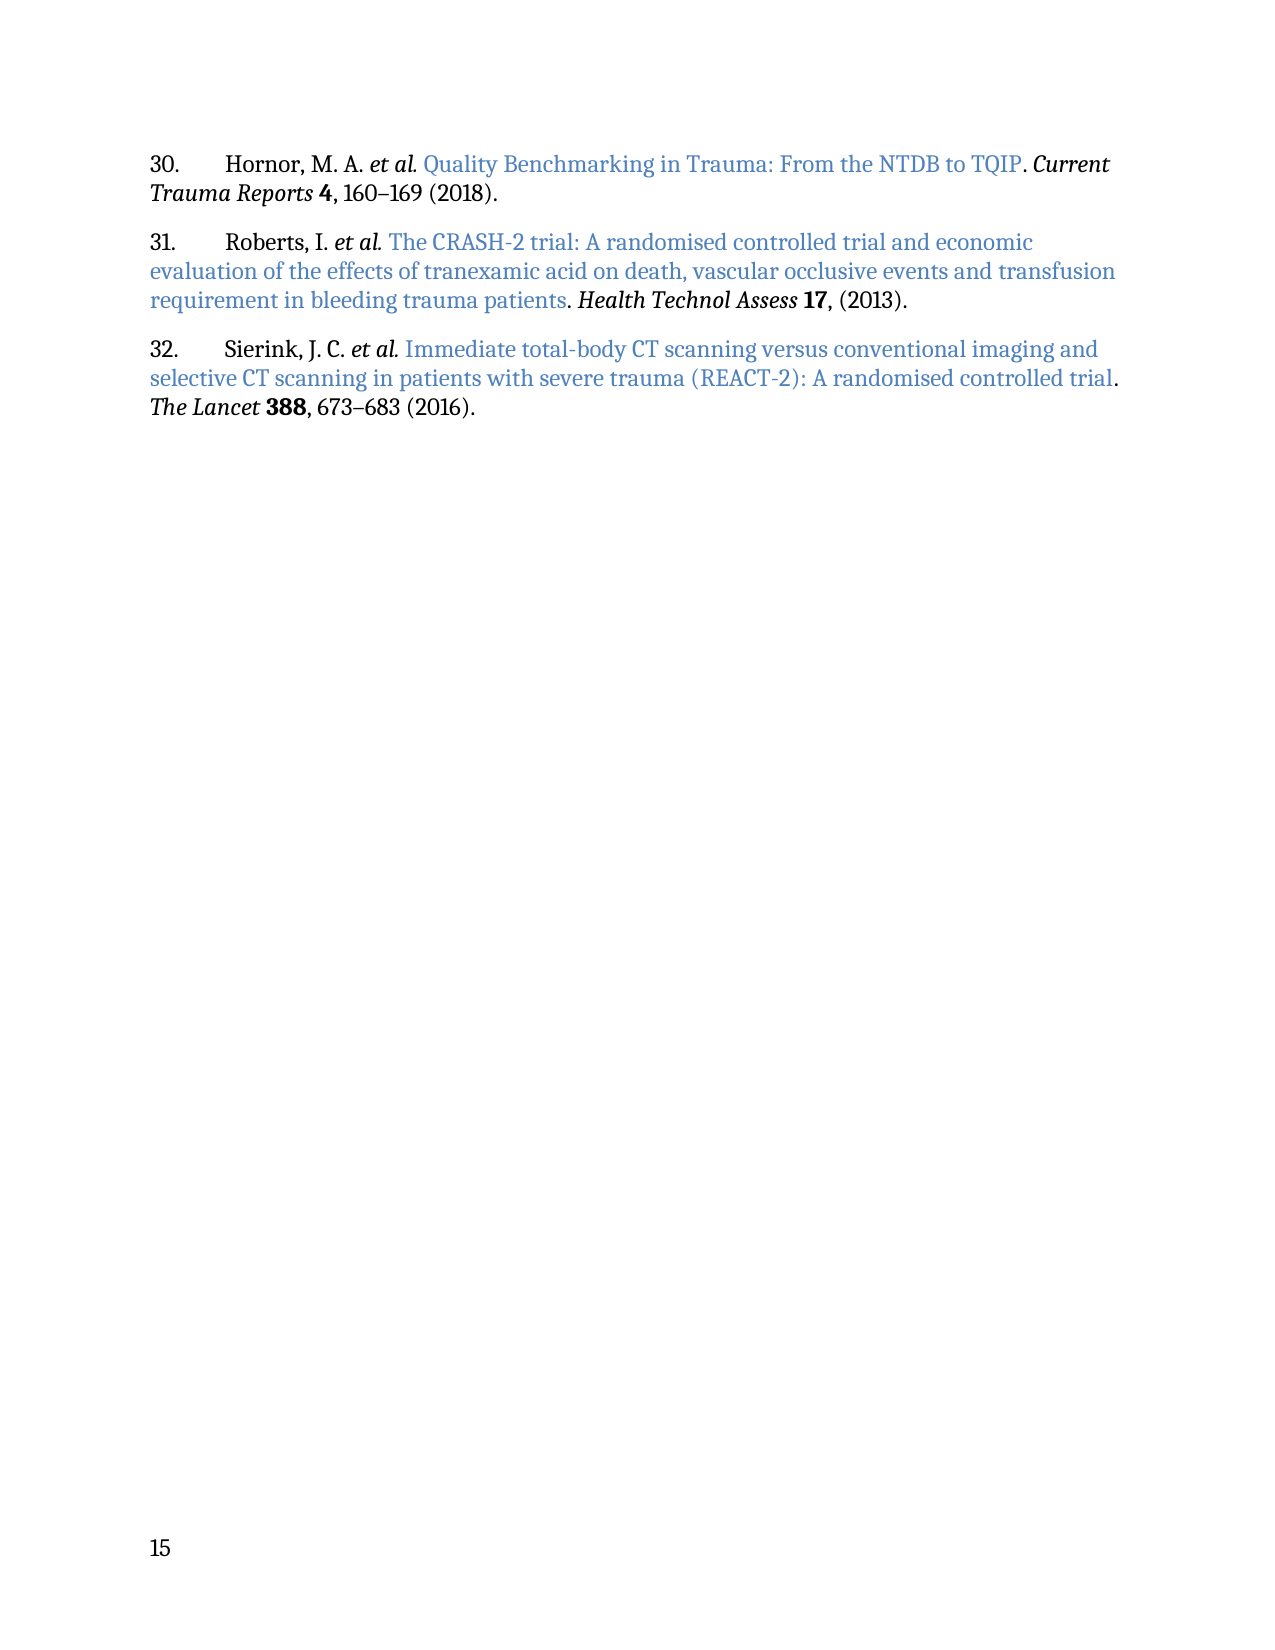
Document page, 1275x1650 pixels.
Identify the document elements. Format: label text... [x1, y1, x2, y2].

text 30. Hornor, M. A. et al. Quality Benchmarking in Trauma: From the NTDB to TQIP. Current Trauma Reports 4, 160–169 (2018). [150, 150, 1125, 207]
text 31. Roberts, I. et al. The CRASH-2 trial: A randomised controlled trial and economic evaluation of the effects of tranexamic acid on death, vascular occlusive events and transfusion requirement in bleeding trauma patients. Health Technol Assess 17, (2013). [150, 228, 1125, 314]
text 32. Sierink, J. C. et al. Immediate total-body CT scanning versus conventional imaging and selective CT scanning in patients with severe trauma (REACT-2): A randomised controlled trial. The Lancet 388, 673–683 (2016). [150, 335, 1125, 422]
